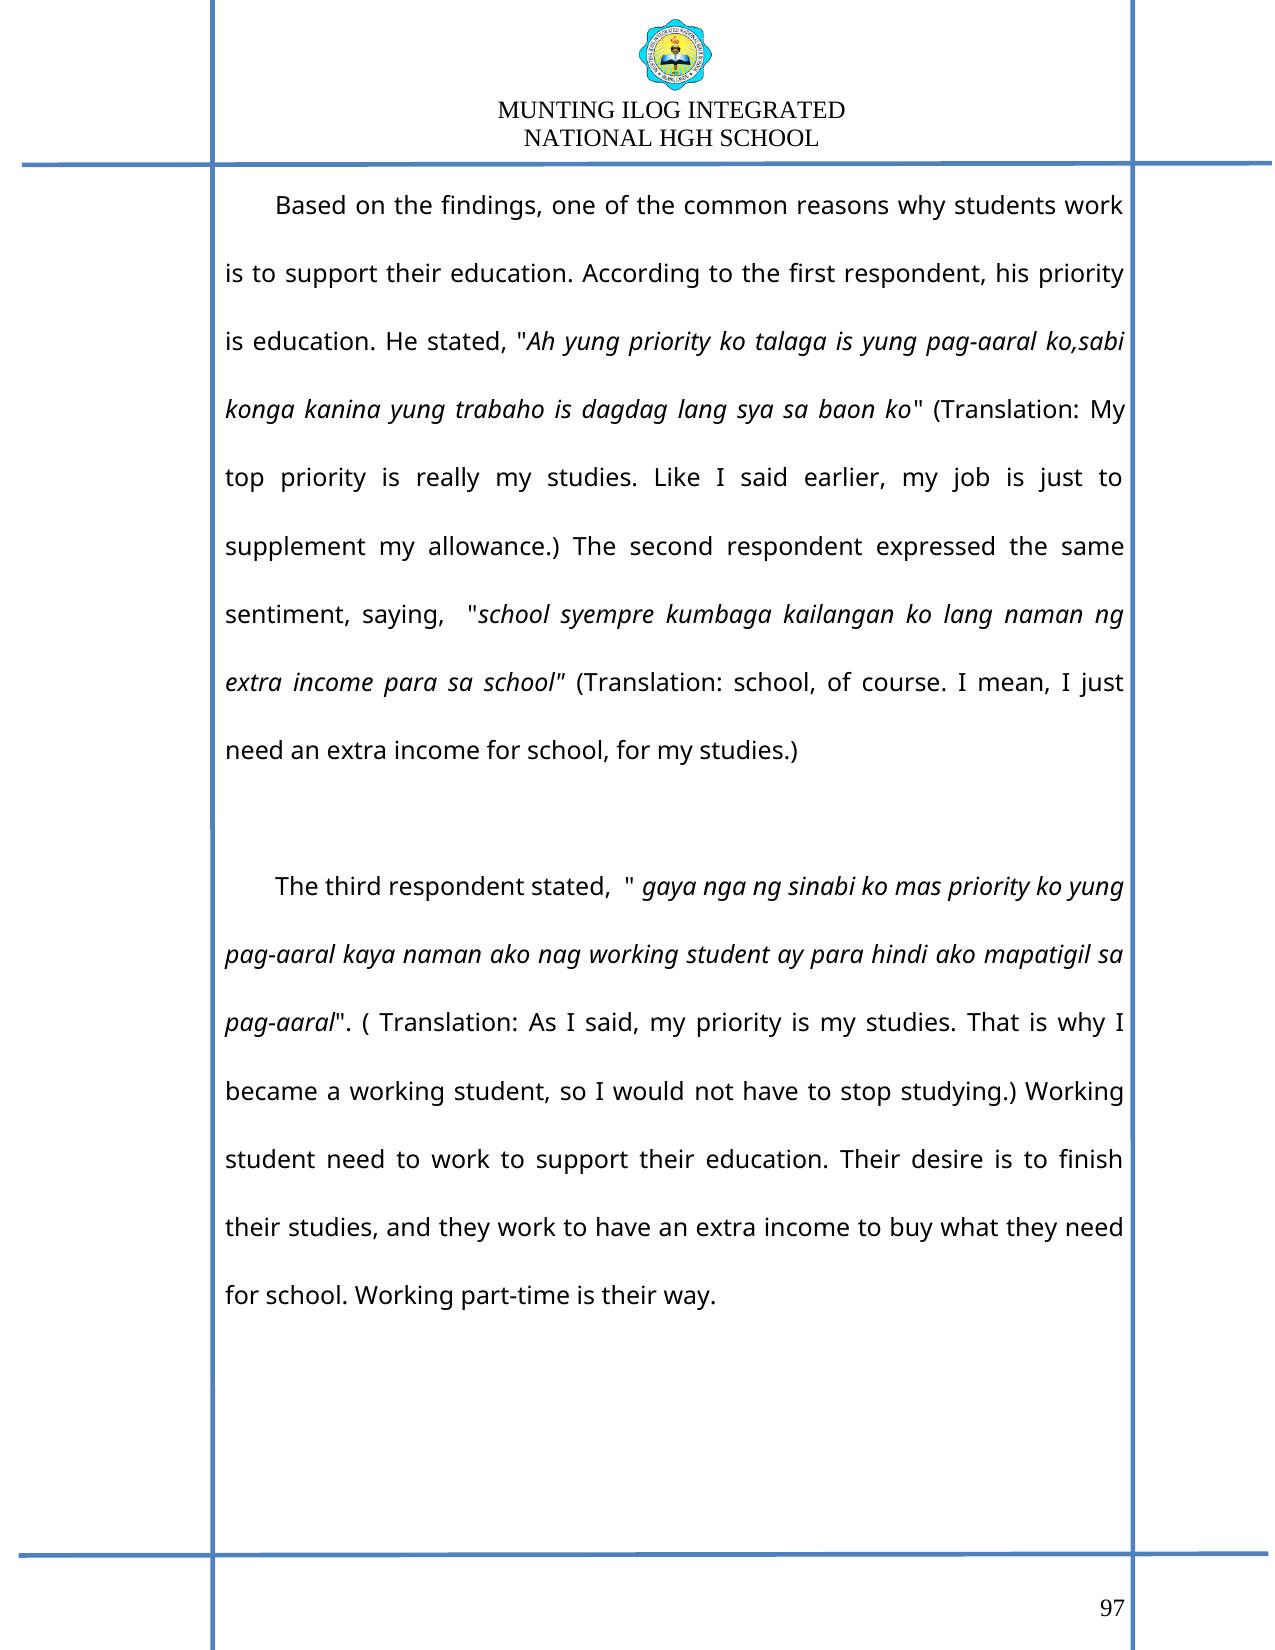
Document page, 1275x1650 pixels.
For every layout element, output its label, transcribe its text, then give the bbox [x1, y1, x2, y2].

text The third respondent stated, " gaya nga ng sinabi ko mas priority ko yung pag-aaral kaya naman ako nag working student ay para hindi ako mapatigil sa pag-aaral". ( Translation: As I said, my priority is my studies. That is why I became a working student, so I would not have to stop studying.) Working student need to work to support their education. Their desire is to finish their studies, and they work to have an extra income to buy what they need for school. Working part-time is their way. [225, 869, 1125, 1312]
picture [635, 15, 715, 94]
text Based on the findings, one of the common reasons why students work is to support their education. According to the first respondent, his priority is education. He stated, "Ah yung priority ko talaga is yung pag-aaral ko,sabi konga kanina yung trabaho is dagdag lang sya sa baon ko" (Translation: My top priority is really my studies. Like I said earlier, my job is just to supplement my allowance.) The second respondent expressed the same sentiment, saying, "school syempre kumbaga kailangan ko lang naman ng extra income para sa school" (Translation: school, of course. I mean, I just need an extra income for school, for my studies.) [225, 187, 1125, 767]
